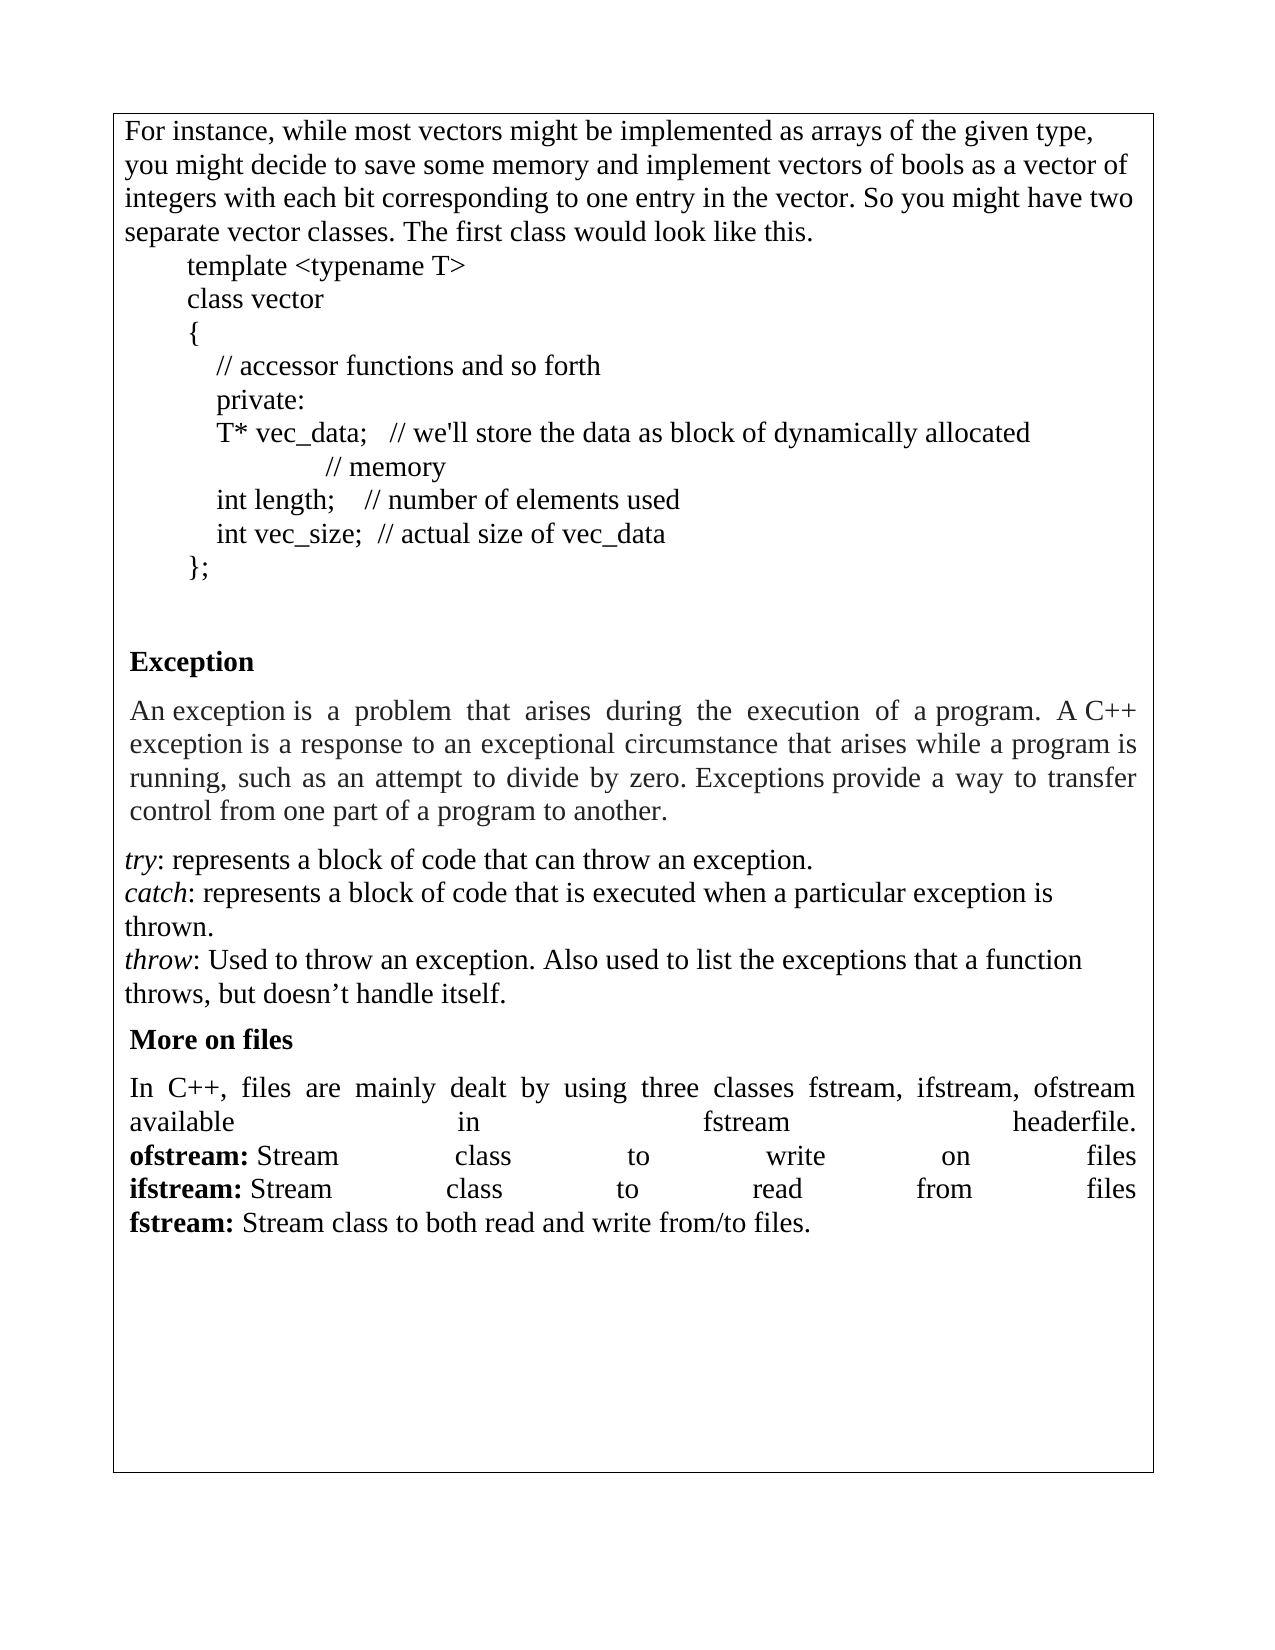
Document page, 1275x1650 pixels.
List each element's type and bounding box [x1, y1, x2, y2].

table_cell [114, 114, 1153, 1472]
